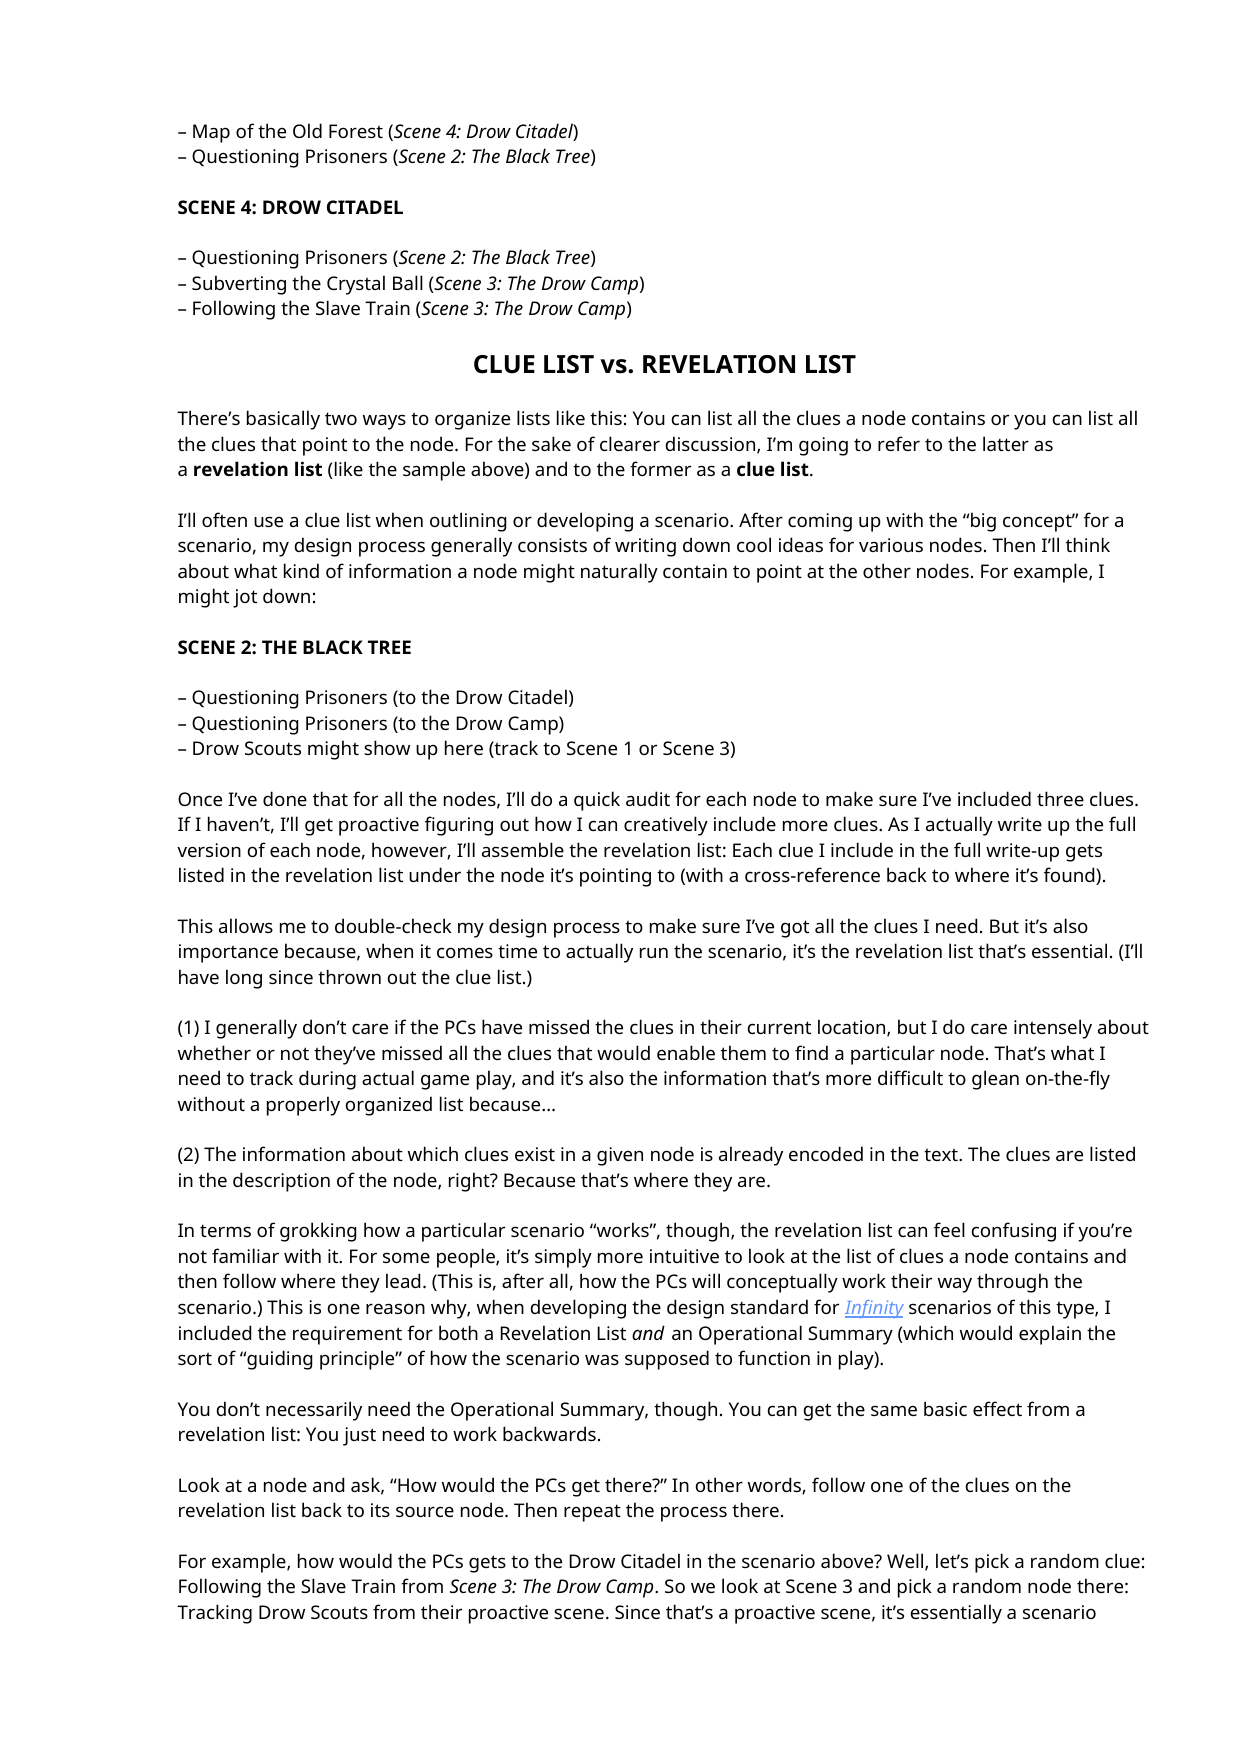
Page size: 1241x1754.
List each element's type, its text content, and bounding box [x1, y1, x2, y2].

text (1) I generally don’t care if the PCs have missed the clues in their current location, but I do care intensely about whether or not they’ve missed all the clues that would enable them to find a particular node. That’s what I need to track during actual game play, and it’s also the information that’s more difficult to glean on-the-fly without a properly organized list because… [177, 1015, 1152, 1117]
text CLUE LIST vs. REVELATION LIST [177, 346, 1152, 380]
text In terms of grokking how a particular scenario “works”, though, the revelation list can feel confusing if you’re not familiar with it. For some people, it’s simply more intuitive to look at the list of clues a node contains and then follow where they lead. (This is, after all, how the PCs will conceptually work their way through the scenario.) This is one reason why, when developing the design standard for Infinity scenarios of this type, I included the requirement for both a Revelation List and an Operational Summary (which would explain the sort of “guiding principle” of how the scenario was supposed to function in play). [177, 1218, 1152, 1371]
text (2) The information about which clues exist in a given node is already encoded in the text. The clues are listed in the description of the node, right? Because that’s where they are. [177, 1142, 1152, 1193]
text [177, 1548, 1152, 1624]
text – Questioning Prisoners (to the Drow Citadel) – Questioning Prisoners (to the Drow Camp) – Drow Scouts might show up here (track to Scene 1 or Scene 3) [177, 684, 1152, 761]
text Once I’ve done that for all the nodes, I’ll do a quick audit for each node to make sure I’ve included three clues. If I haven’t, I’ll get proactive figuring out how I can creatively include more clues. As I actually write up the full version of each node, however, I’ll assemble the revelation list: Each clue I include in the full write-up gets listed in the revelation list under the node it’s pointing to (with a cross-reference back to where it’s found). [177, 786, 1152, 888]
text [177, 118, 1152, 169]
text SCENE 4: DROW CITADEL [177, 194, 1152, 220]
text There’s basically two ways to organize lists like this: You can list all the clues a node contains or you can list all the clues that point to the node. For the sake of clearer discussion, I’m going to refer to the latter as a revelation list (like the sample above) and to the former as a clue list. [177, 405, 1152, 482]
text I’ll often use a clue list when outlining or developing a scenario. After coming up with the “big concept” for a scenario, my design process generally consists of writing down cool ideas for various nodes. Then I’ll think about what kind of information a node might naturally contain to point at the other nodes. For example, I might jot down: [177, 507, 1152, 609]
text – Questioning Prisoners (Scene 2: The Black Tree) – Subverting the Crystal Ball (Scene 3: The Drow Camp) – Following the Slave Train (Scene 3: The Drow Camp) [177, 245, 1152, 321]
text Look at a node and ask, “How would the PCs get there?” In other words, follow one of the clues on the revelation list back to its source node. Then repeat the process there. [177, 1472, 1152, 1523]
text You don’t necessarily need the Operational Summary, though. You can get the same basic effect from a revelation list: You just need to work backwards. [177, 1396, 1152, 1447]
text SCENE 2: THE BLACK TREE [177, 634, 1152, 659]
text This allows me to double-check my design process to make sure I’ve got all the clues I need. But it’s also importance because, when it comes time to actually run the scenario, it’s the revelation list that’s essential. (I’ll have long since thrown out the clue list.) [177, 913, 1152, 990]
